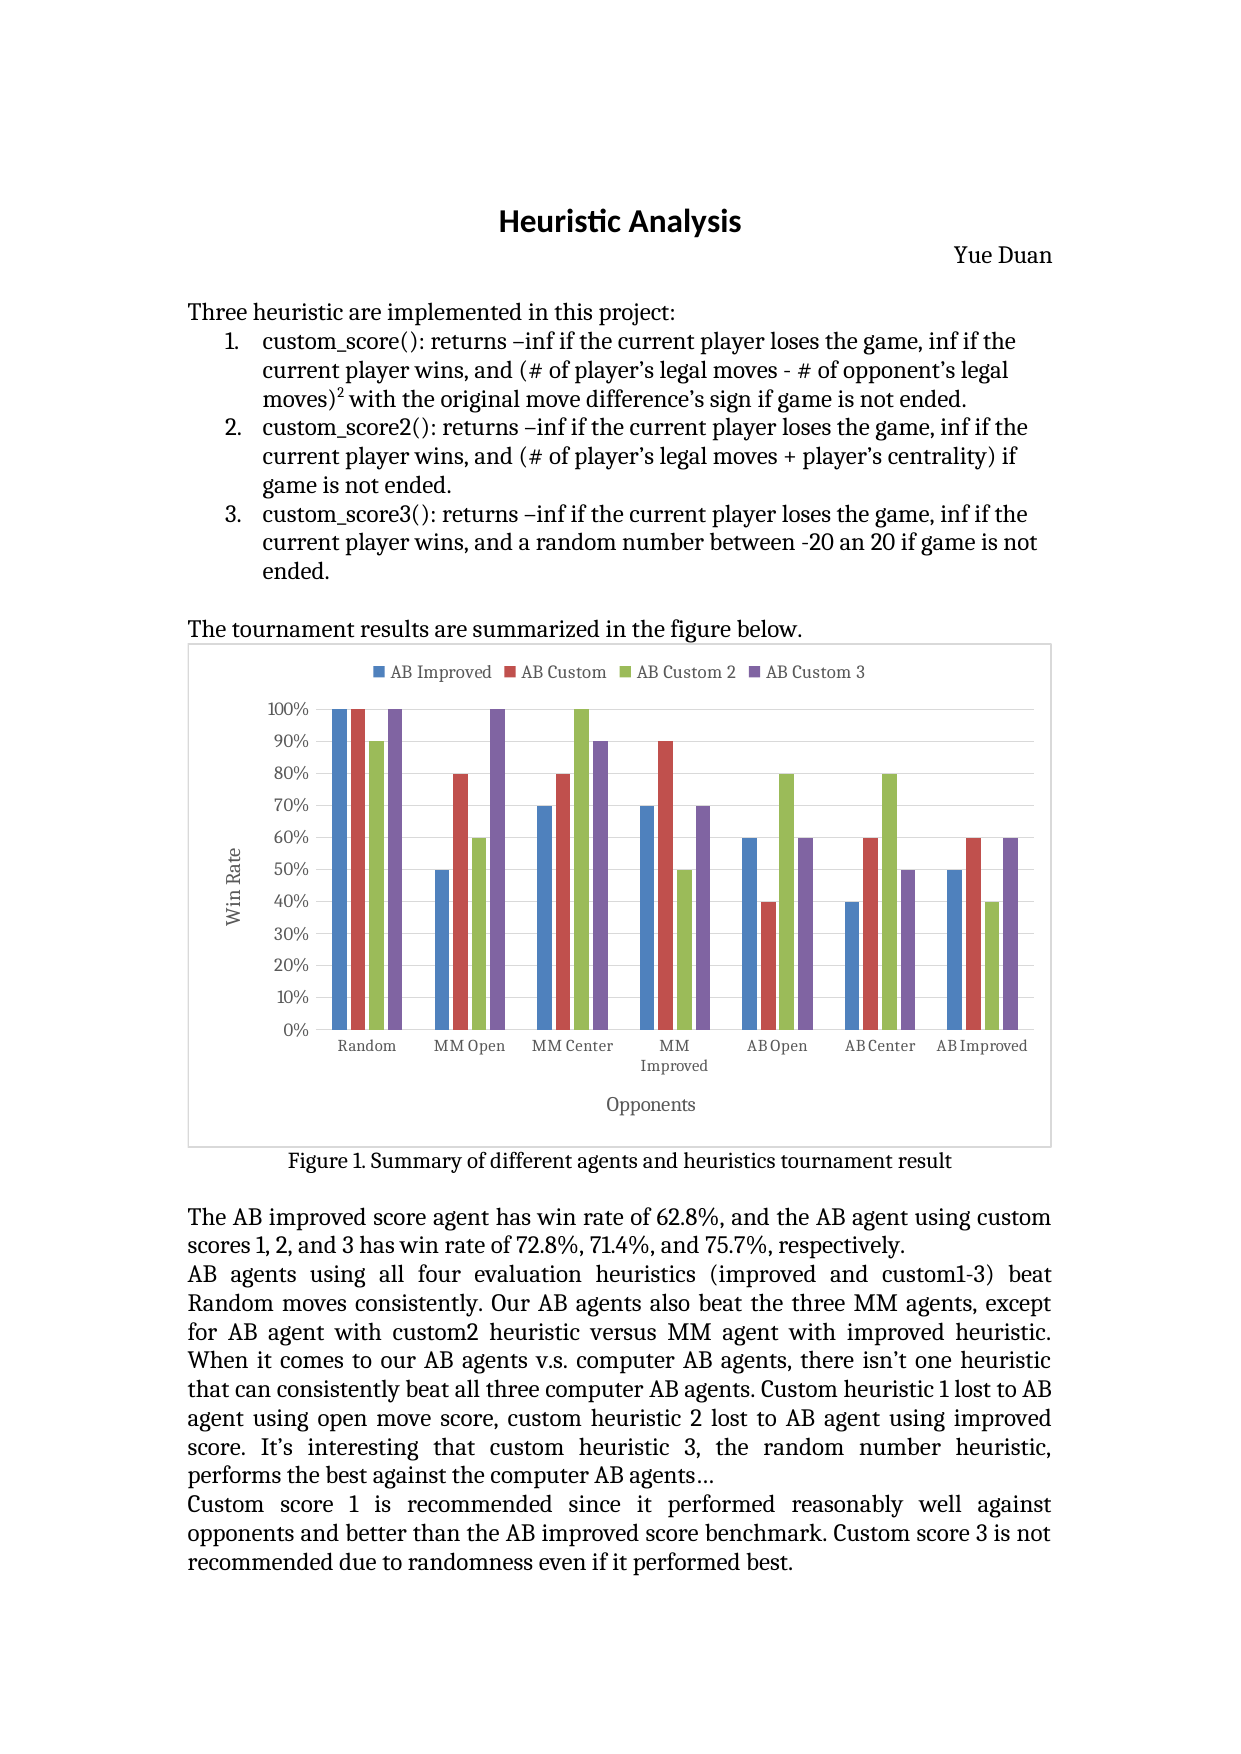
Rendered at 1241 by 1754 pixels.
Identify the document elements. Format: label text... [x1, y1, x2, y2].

text Yue Duan [187, 241, 1053, 269]
text The tournament results are summarized in the figure below. [187, 614, 1053, 643]
text The AB improved score agent has win rate of 62.8%, and the AB agent using custom scores 1, 2, and 3 has win rate of 72.8%, 71.4%, and 75.7%, respectively. [187, 1203, 1053, 1260]
list custom_score2(): returns –inf if the current player loses the game, inf if the current player wins, and (# of player’s legal moves + player’s centrality) if game is not ended. [225, 413, 1053, 499]
text AB agents using all four evaluation heuristics (improved and custom1-3) beat Random moves consistently. Our AB agents also beat the three MM agents, except for AB agent with custom2 heuristic versus MM agent with improved heuristic. When it comes to our AB agents v.s. computer AB agents, there isn’t one heuristic that can consistently beat all three computer AB agents. Custom heuristic 1 lost to AB agent using open move score, custom heuristic 2 lost to AB agent using improved score. It’s interesting that custom heuristic 3, the random number heuristic, performs the best against the computer AB agents… [187, 1260, 1053, 1490]
text Custom score 1 is recommended since it performed reasonably well against opponents and better than the AB improved score benchmark. Custom score 3 is not recommended due to randomness even if it performed best. [187, 1490, 1053, 1576]
list custom_score(): returns –inf if the current player loses the game, inf if the current player wins, and (# of player’s legal moves - # of opponent’s legal moves)2 with the original move difference’s sign if game is not ended. [225, 327, 1053, 413]
list custom_score3(): returns –inf if the current player loses the game, inf if the current player wins, and a random number between -20 an 20 if game is not ended. [225, 499, 1053, 586]
subtitle Heuristic Analysis [187, 200, 1053, 241]
text Figure 1. Summary of different agents and heuristics tournament result [187, 1148, 1053, 1174]
text Three heuristic are implemented in this project: [187, 298, 1053, 327]
